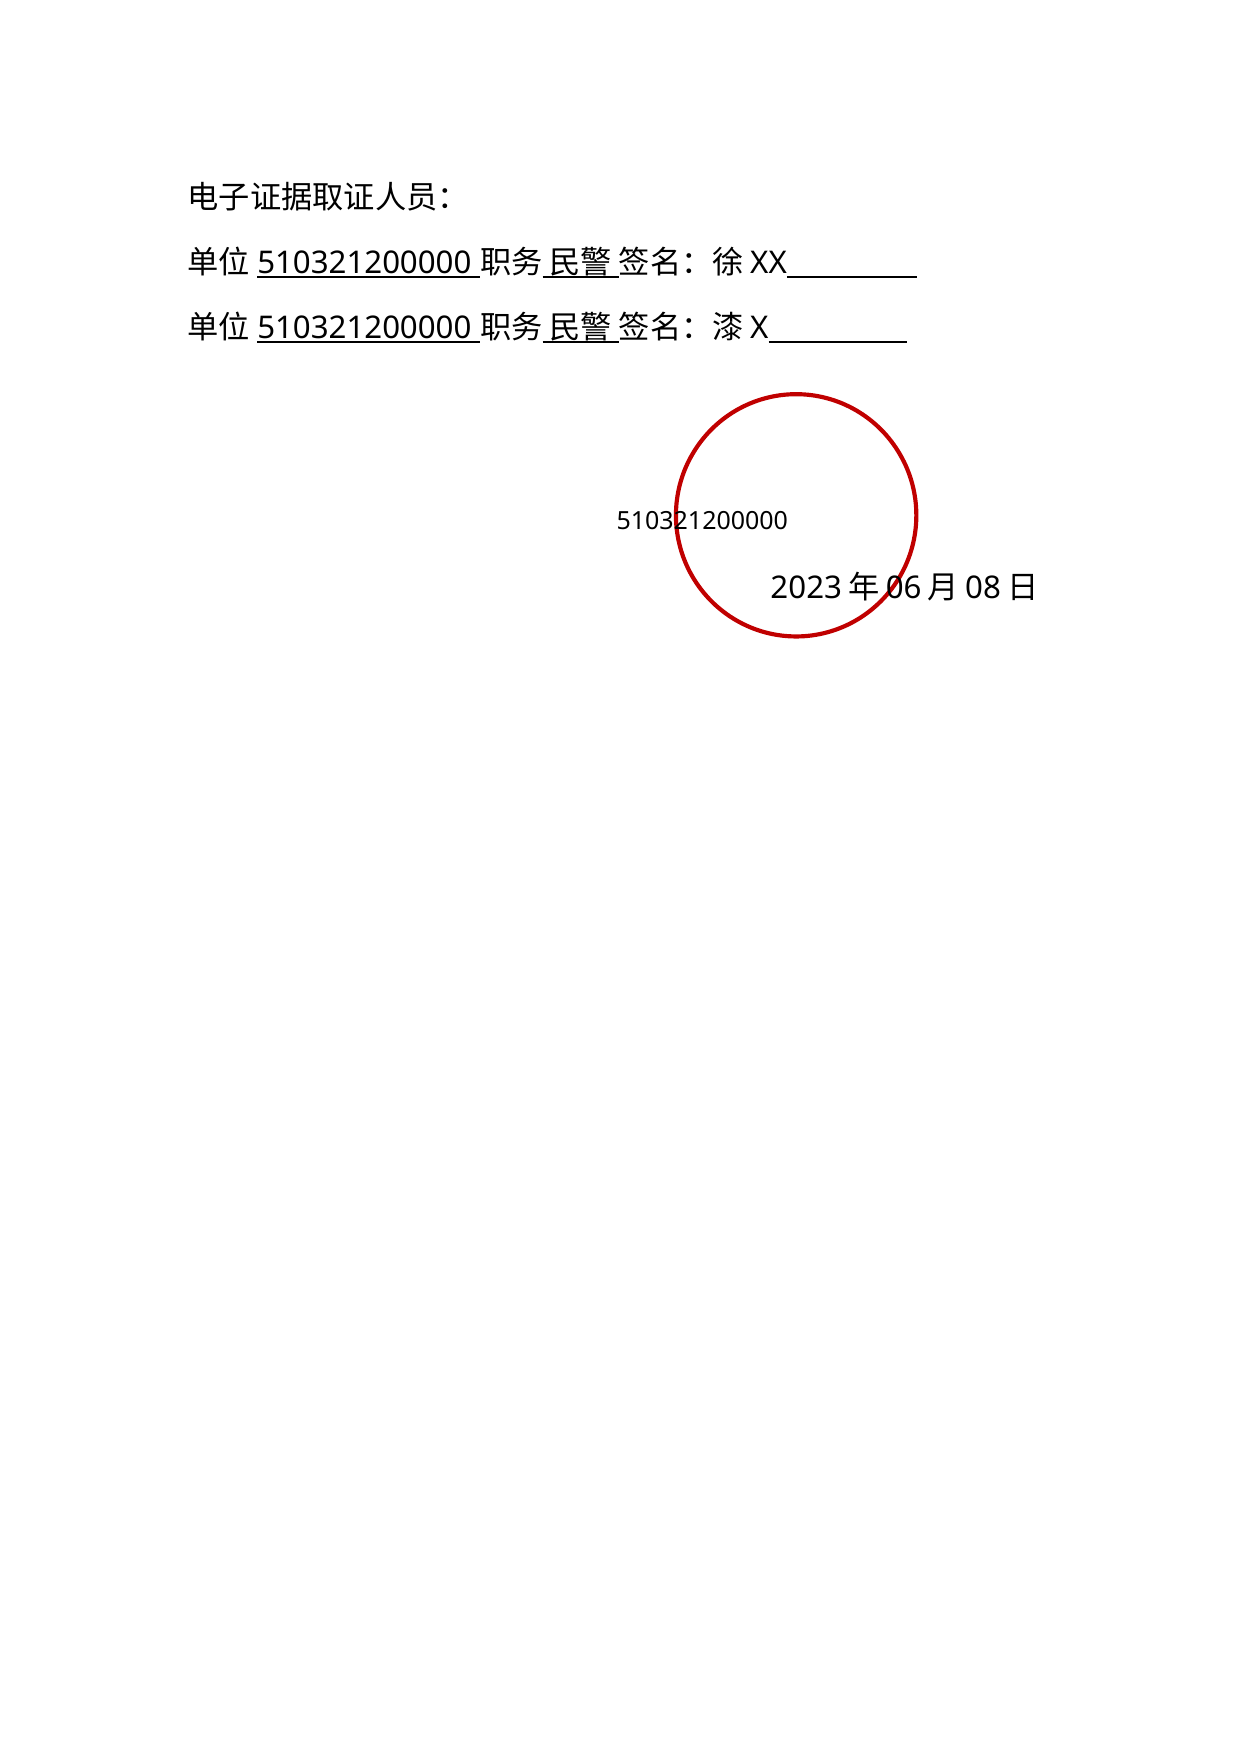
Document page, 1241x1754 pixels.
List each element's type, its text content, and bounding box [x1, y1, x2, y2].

text 电子证据取证人员： [187, 162, 1038, 227]
text 2023年06月08日 [187, 552, 1038, 617]
text 单位 510321200000 职务 民警 签名：徐XX [187, 227, 1038, 292]
text 单位 510321200000 职务 民警 签名：漆X [187, 292, 1038, 357]
text 510321200000 [187, 487, 1022, 552]
